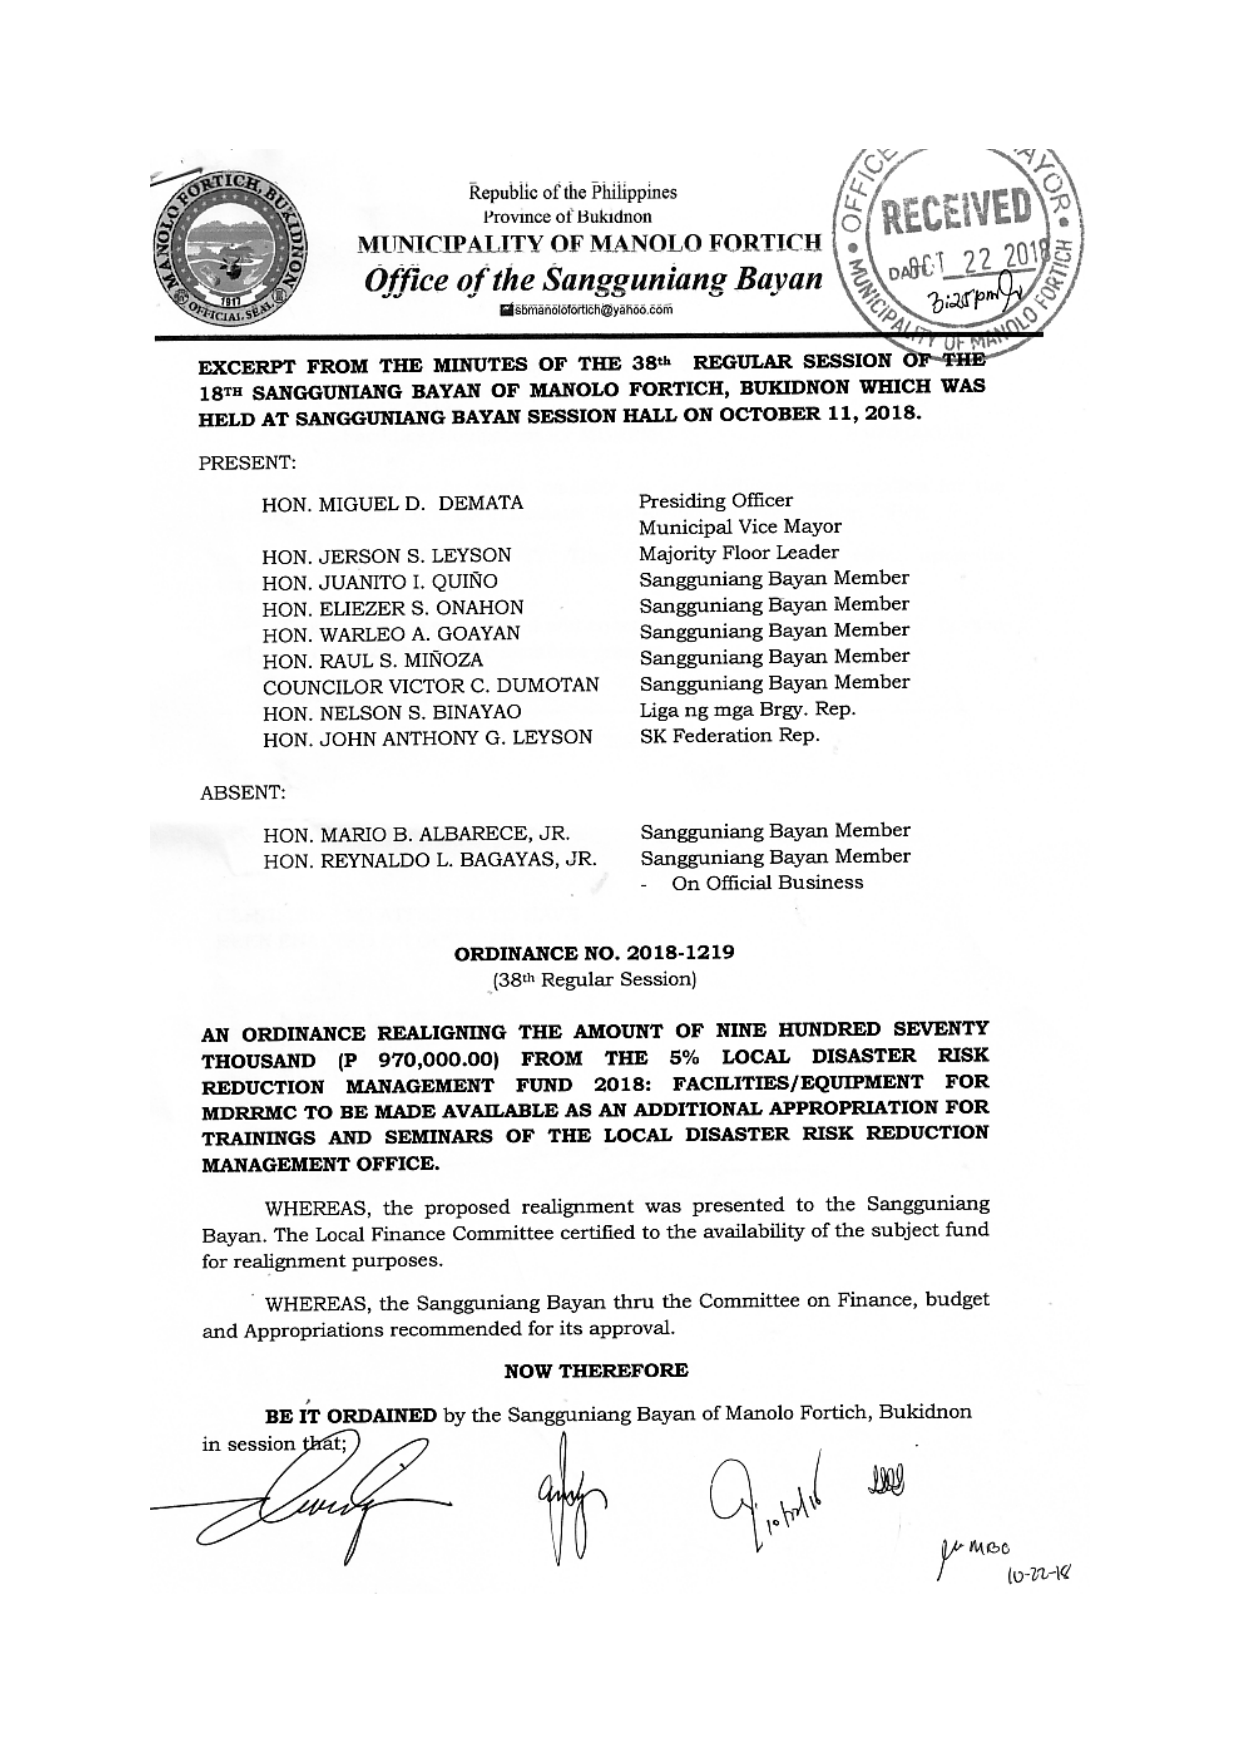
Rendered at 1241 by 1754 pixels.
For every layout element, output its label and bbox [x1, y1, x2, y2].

picture [150, 149, 1090, 1594]
